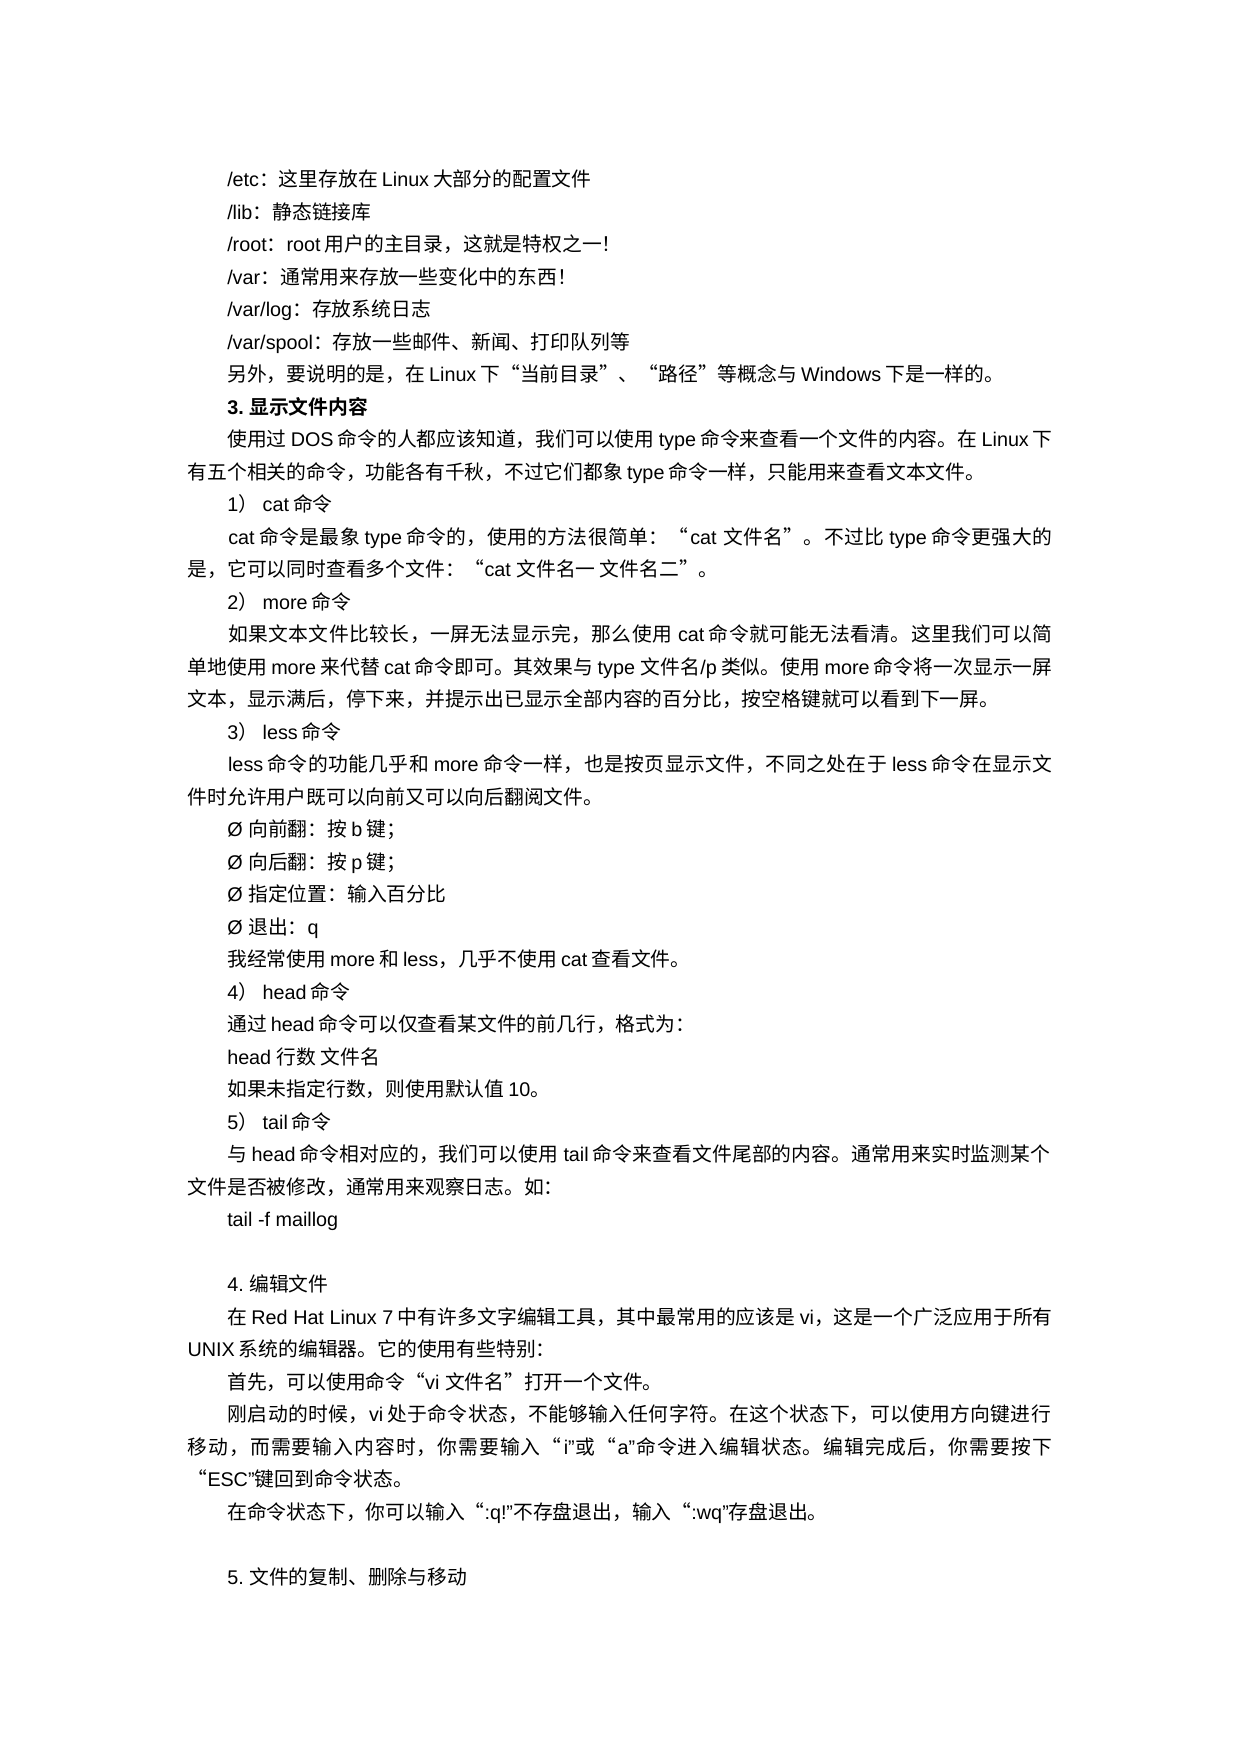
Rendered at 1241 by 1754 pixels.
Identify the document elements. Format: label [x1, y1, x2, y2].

text [187, 162, 1053, 1592]
